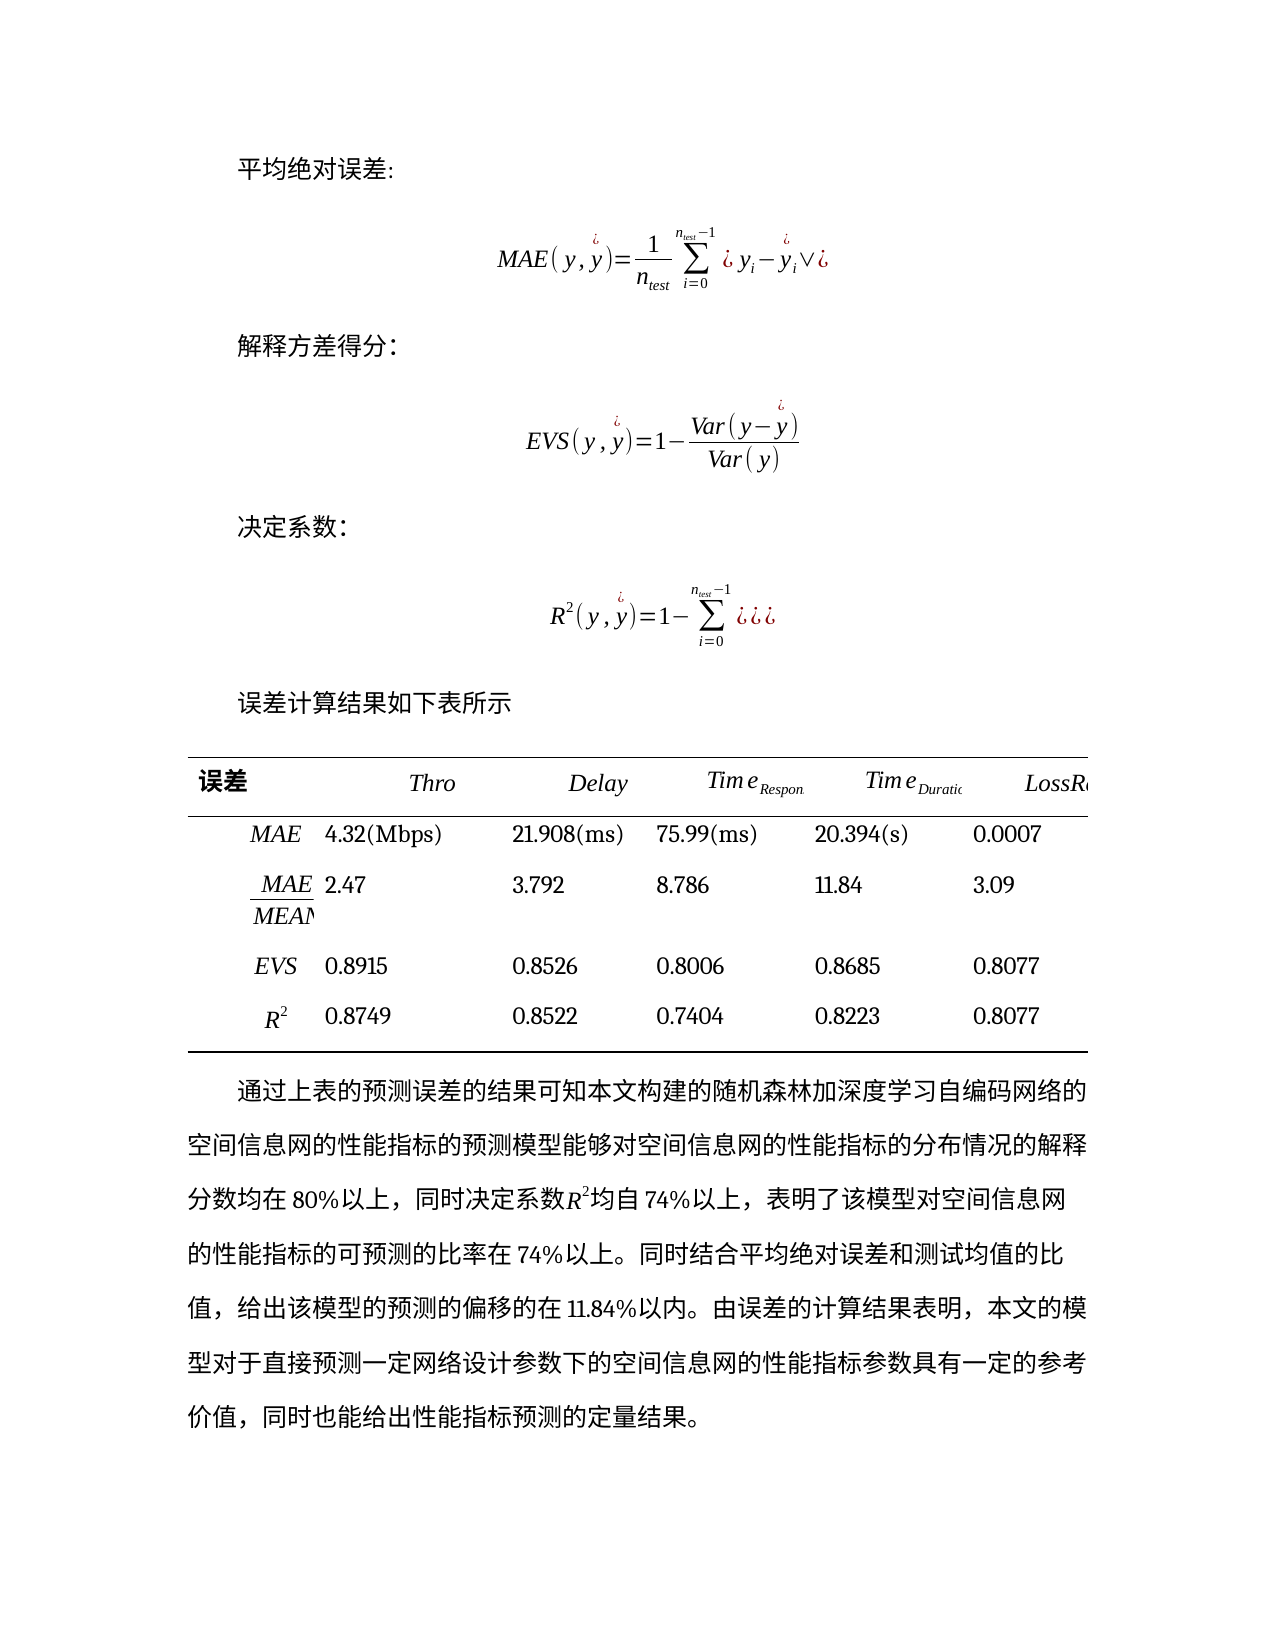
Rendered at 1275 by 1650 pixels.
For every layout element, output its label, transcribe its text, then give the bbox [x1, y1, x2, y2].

table_cell 2.47 [314, 867, 501, 948]
table_cell 0.8526 [501, 948, 645, 998]
table_cell 0.7404 [645, 999, 803, 1051]
table_header [962, 758, 1087, 816]
table_cell 75.99(ms) [645, 817, 803, 867]
table_cell 11.84 [804, 867, 962, 948]
table_cell 0.8749 [314, 999, 501, 1051]
table_cell [188, 867, 314, 948]
table_cell 0.8223 [804, 999, 962, 1051]
table_cell 8.786 [645, 867, 803, 948]
table_cell 0.8006 [645, 948, 803, 998]
table_cell [188, 999, 314, 1051]
text 决定系数： [187, 508, 1087, 544]
table_cell 0.8522 [501, 999, 645, 1051]
table_header [314, 758, 501, 816]
table_header [804, 758, 962, 816]
table_cell 0.8077 [962, 948, 1087, 998]
text 误差计算结果如下表所示 [187, 683, 1087, 720]
table_header [501, 758, 645, 816]
table_cell 4.32(Mbps) [314, 817, 501, 867]
table_header [645, 758, 803, 816]
text 通过上表的预测误差的结果可知本文构建的随机森林加深度学习自编码网络的空间信息网的性能指标的预测模型能够对空间信息网的性能指标的分布情况的解释分数均在80%以上，同时决定系数均自74%以上，表明了该模型对空间信息网的性能指标的可预测的比率在74%以上。同时结合平均绝对误差和测试均值的比值，给出该模型的预测的偏移的在11.84%以内。由误差的计算结果表明，本文的模型对于直接预测一定网络设计参数下的空间信息网的性能指标参数具有一定的参考价值，同时也能给出性能指标预测的定量结果。 [187, 1071, 1087, 1434]
table_cell 0.8077 [962, 999, 1087, 1051]
table_cell 20.394(s) [804, 817, 962, 867]
table_cell [188, 948, 314, 998]
text 平均绝对误差: [187, 150, 1087, 186]
table_cell [188, 817, 314, 867]
table_cell 0.8915 [314, 948, 501, 998]
table_cell 21.908(ms) [501, 817, 645, 867]
table_cell 3.09 [962, 867, 1087, 948]
table_header 误差 [188, 758, 314, 816]
text 解释方差得分： [187, 327, 1087, 363]
table_cell 0.0007 [962, 817, 1087, 867]
table_cell 0.8685 [804, 948, 962, 998]
table_cell 3.792 [501, 867, 645, 948]
